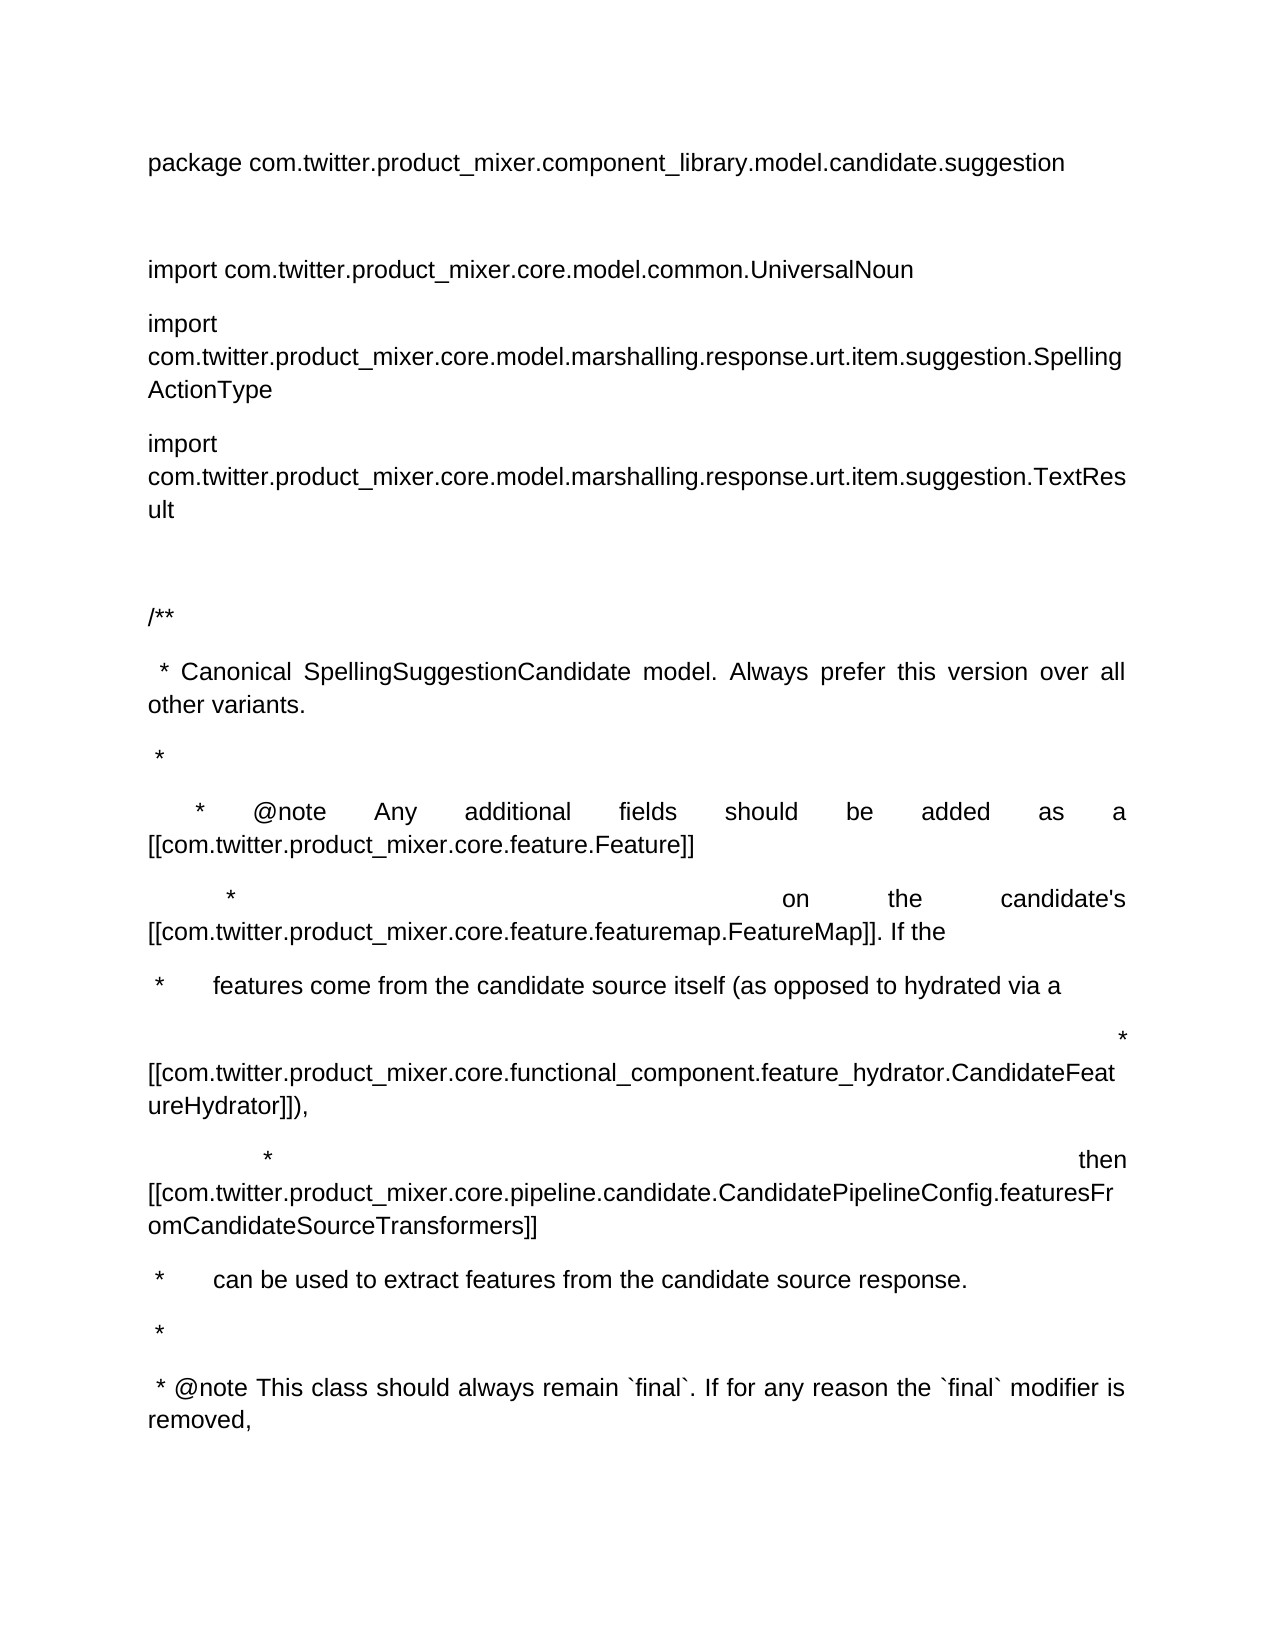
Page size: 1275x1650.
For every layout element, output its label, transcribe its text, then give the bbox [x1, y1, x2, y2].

text * [[com.twitter.product_mixer.core.functional_component.feature_hydrator.CandidateFeatureHydrator]]), [148, 1025, 1127, 1120]
text * [148, 1319, 1127, 1347]
text * [148, 743, 1127, 772]
text import com.twitter.product_mixer.core.model.common.UniversalNoun [148, 255, 1127, 284]
text * on the candidate's [[com.twitter.product_mixer.core.feature.featuremap.FeatureMap]]. If the [148, 884, 1127, 946]
text import com.twitter.product_mixer.core.model.marshalling.response.urt.item.suggestion.TextResult [148, 429, 1127, 524]
text package com.twitter.product_mixer.component_library.model.candidate.suggestion [148, 148, 1127, 176]
text * Canonical SpellingSuggestionCandidate model. Always prefer this version over all other variants. [148, 657, 1127, 718]
text * can be used to extract features from the candidate source response. [148, 1265, 1127, 1293]
text * features come from the candidate source itself (as opposed to hydrated via a [148, 971, 1127, 1000]
text * then [[com.twitter.product_mixer.core.pipeline.candidate.CandidatePipelineConfig.featuresFromCandidateSourceTransformers]] [148, 1145, 1127, 1240]
text /** [148, 603, 1127, 632]
text * @note Any additional fields should be added as a [[com.twitter.product_mixer.core.feature.Feature]] [148, 797, 1127, 859]
text * @note This class should always remain `final`. If for any reason the `final` modifier is removed, [148, 1372, 1127, 1434]
text import com.twitter.product_mixer.core.model.marshalling.response.urt.item.suggestion.SpellingActionType [148, 309, 1127, 404]
